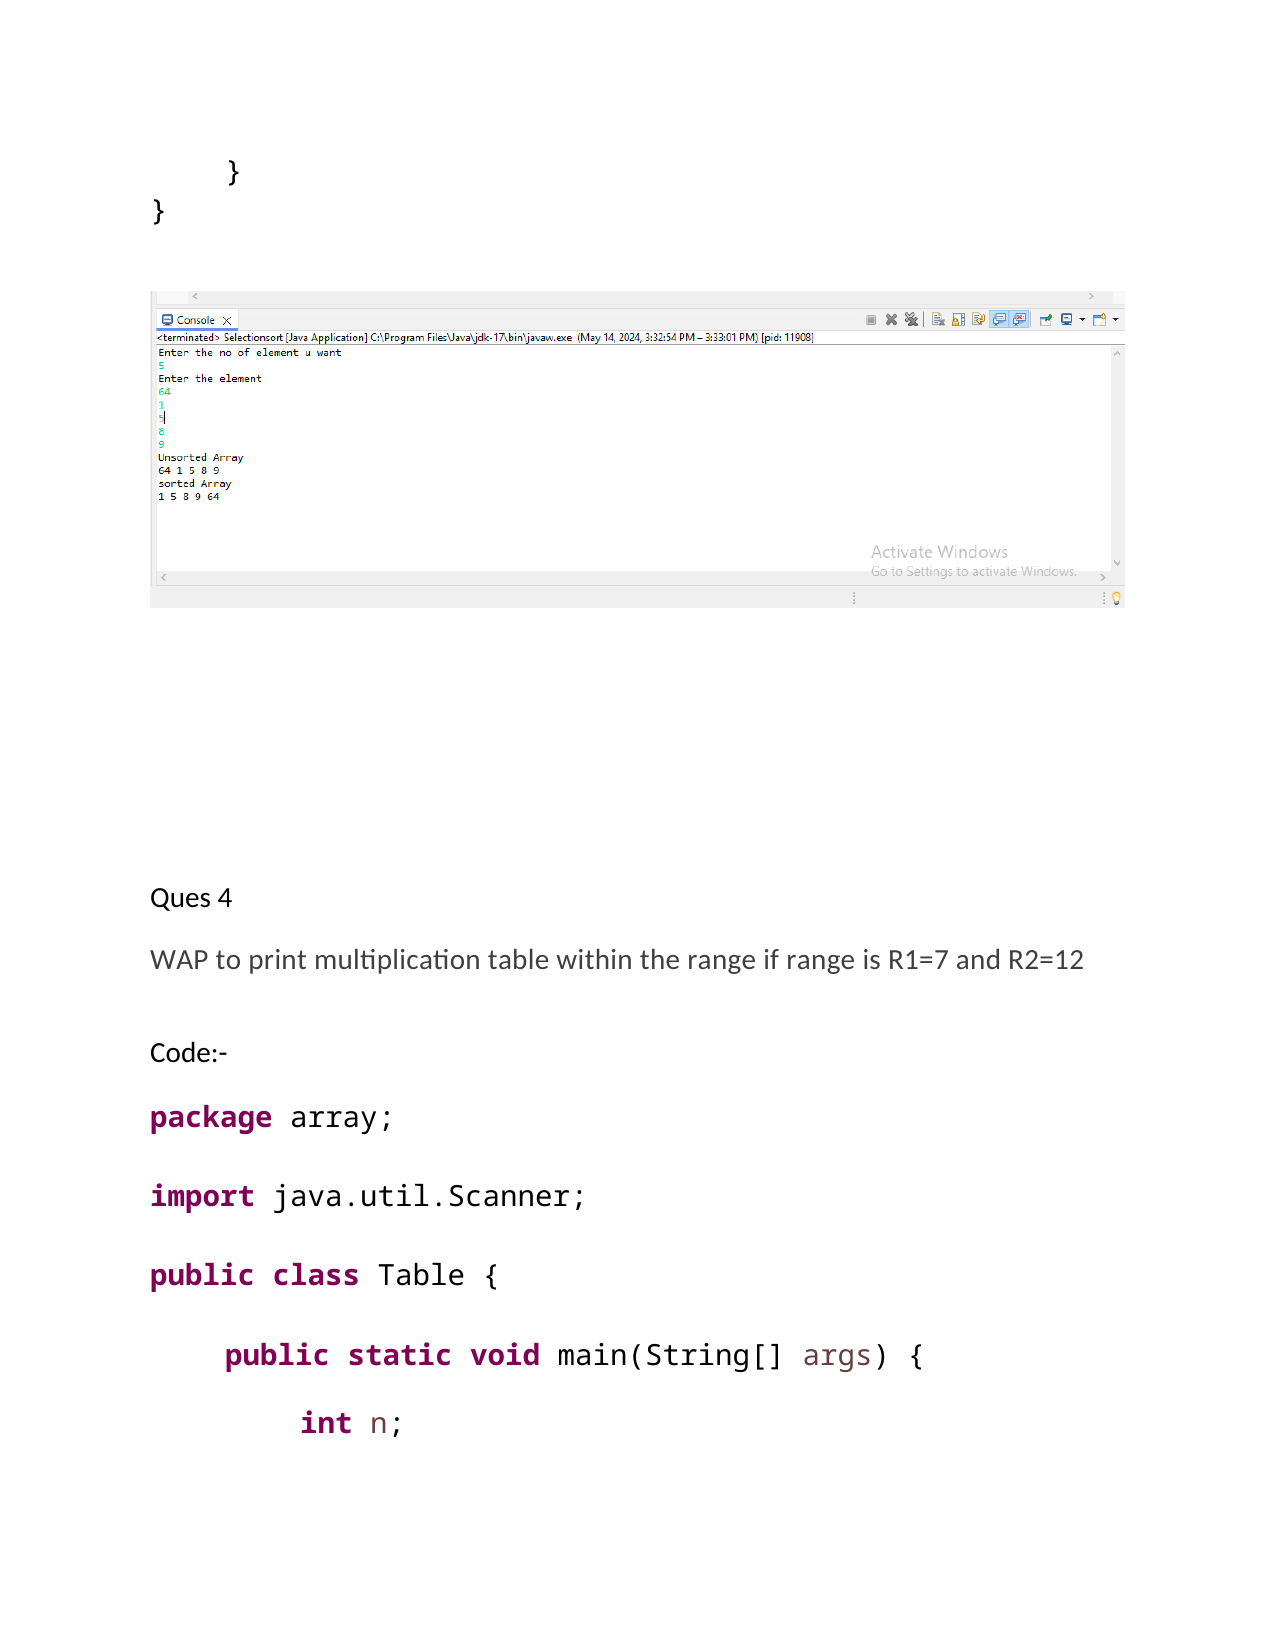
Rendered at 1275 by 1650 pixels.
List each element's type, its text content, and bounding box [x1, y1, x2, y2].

text WAP to print multiplication table within the range if range is R1=7 and R2=12 [150, 941, 1125, 1009]
picture [150, 291, 1125, 608]
text public static void main(String[] args) { [150, 1334, 1125, 1374]
text int n; [150, 1402, 1125, 1442]
text package array; [150, 1096, 1125, 1136]
text import java.util.Scanner; [150, 1175, 1125, 1215]
text Code:- [150, 1034, 1125, 1070]
text } [150, 190, 1125, 229]
text Ques 4 [150, 879, 1125, 915]
text } [150, 150, 1125, 190]
text public class Table { [150, 1254, 1125, 1294]
